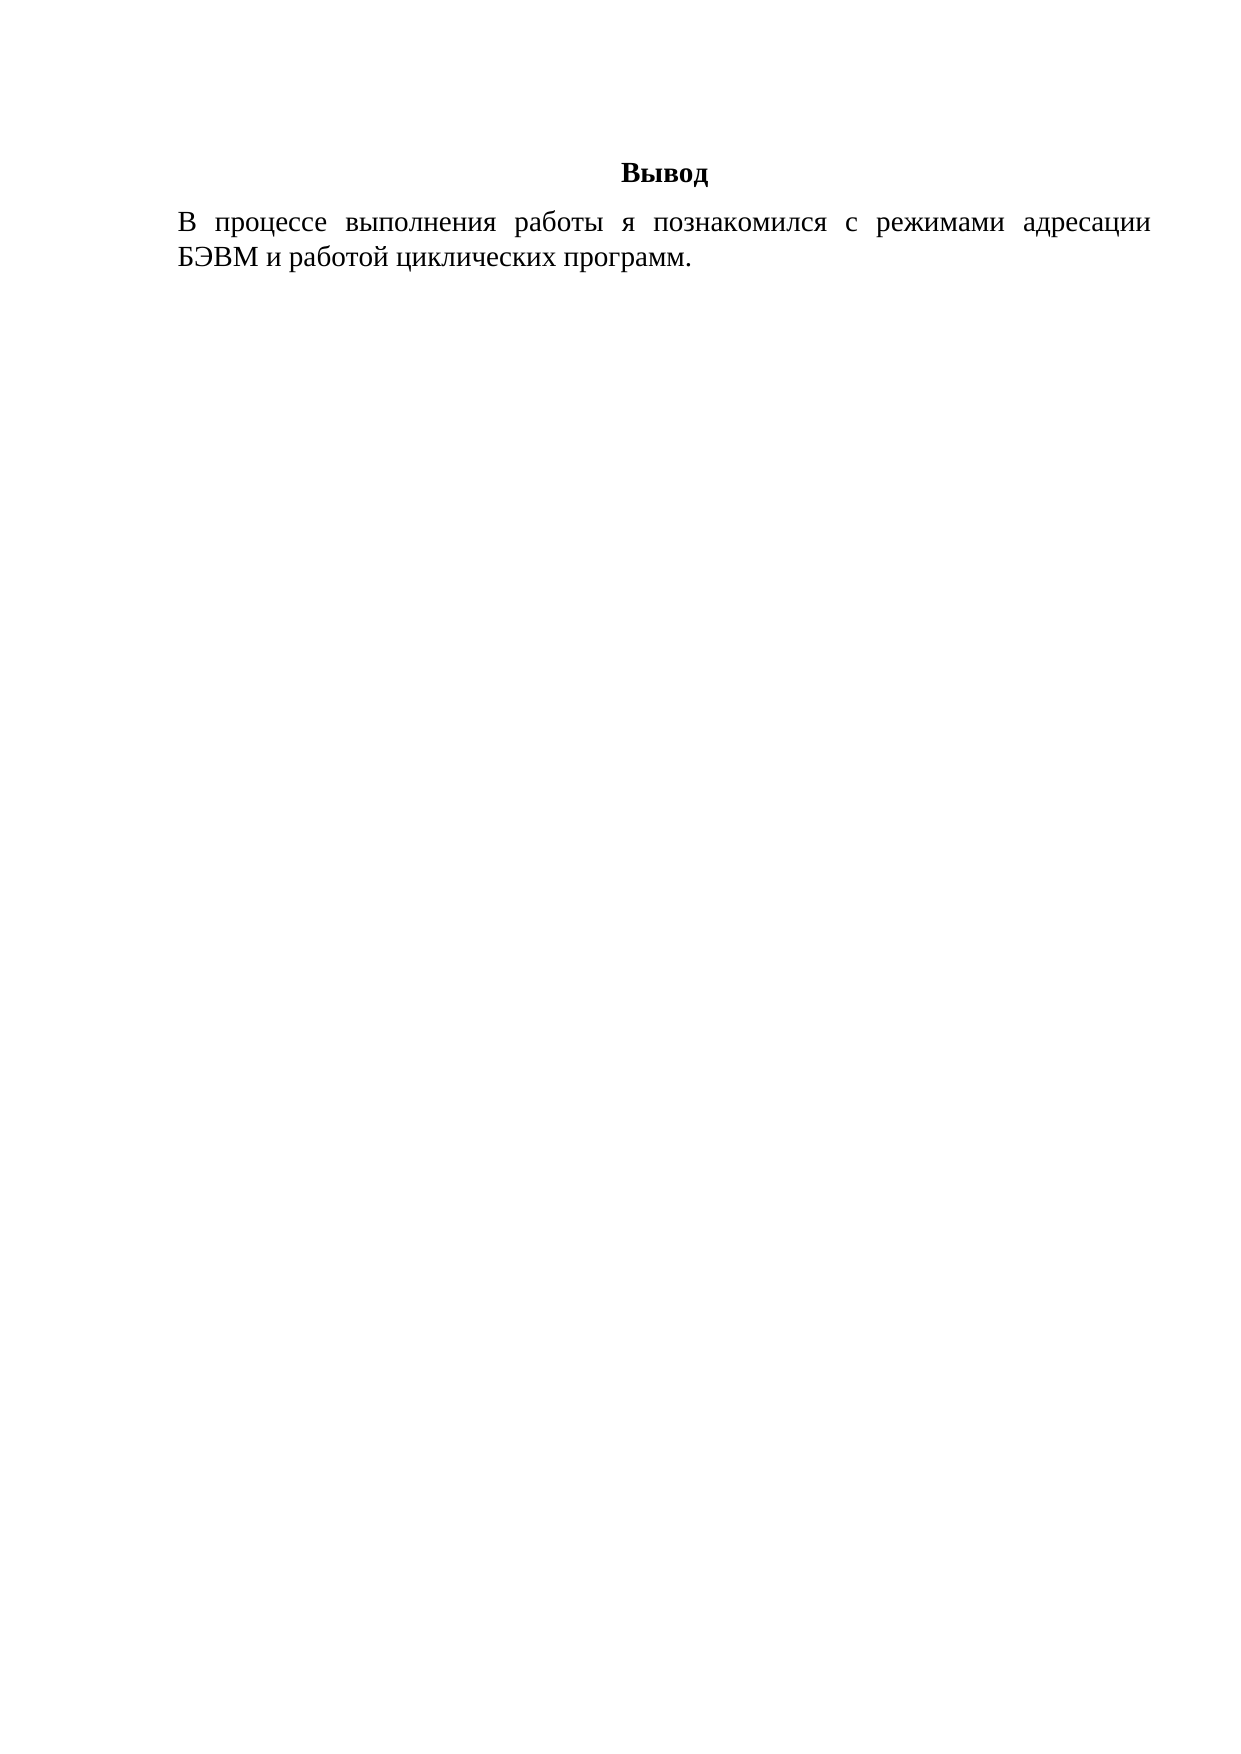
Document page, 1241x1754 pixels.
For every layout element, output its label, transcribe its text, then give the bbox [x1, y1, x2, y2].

text В процессе выполнения работы я познакомился с режимами адресации БЭВМ и работой циклических программ. [177, 204, 1152, 273]
text Вывод [177, 156, 1152, 189]
